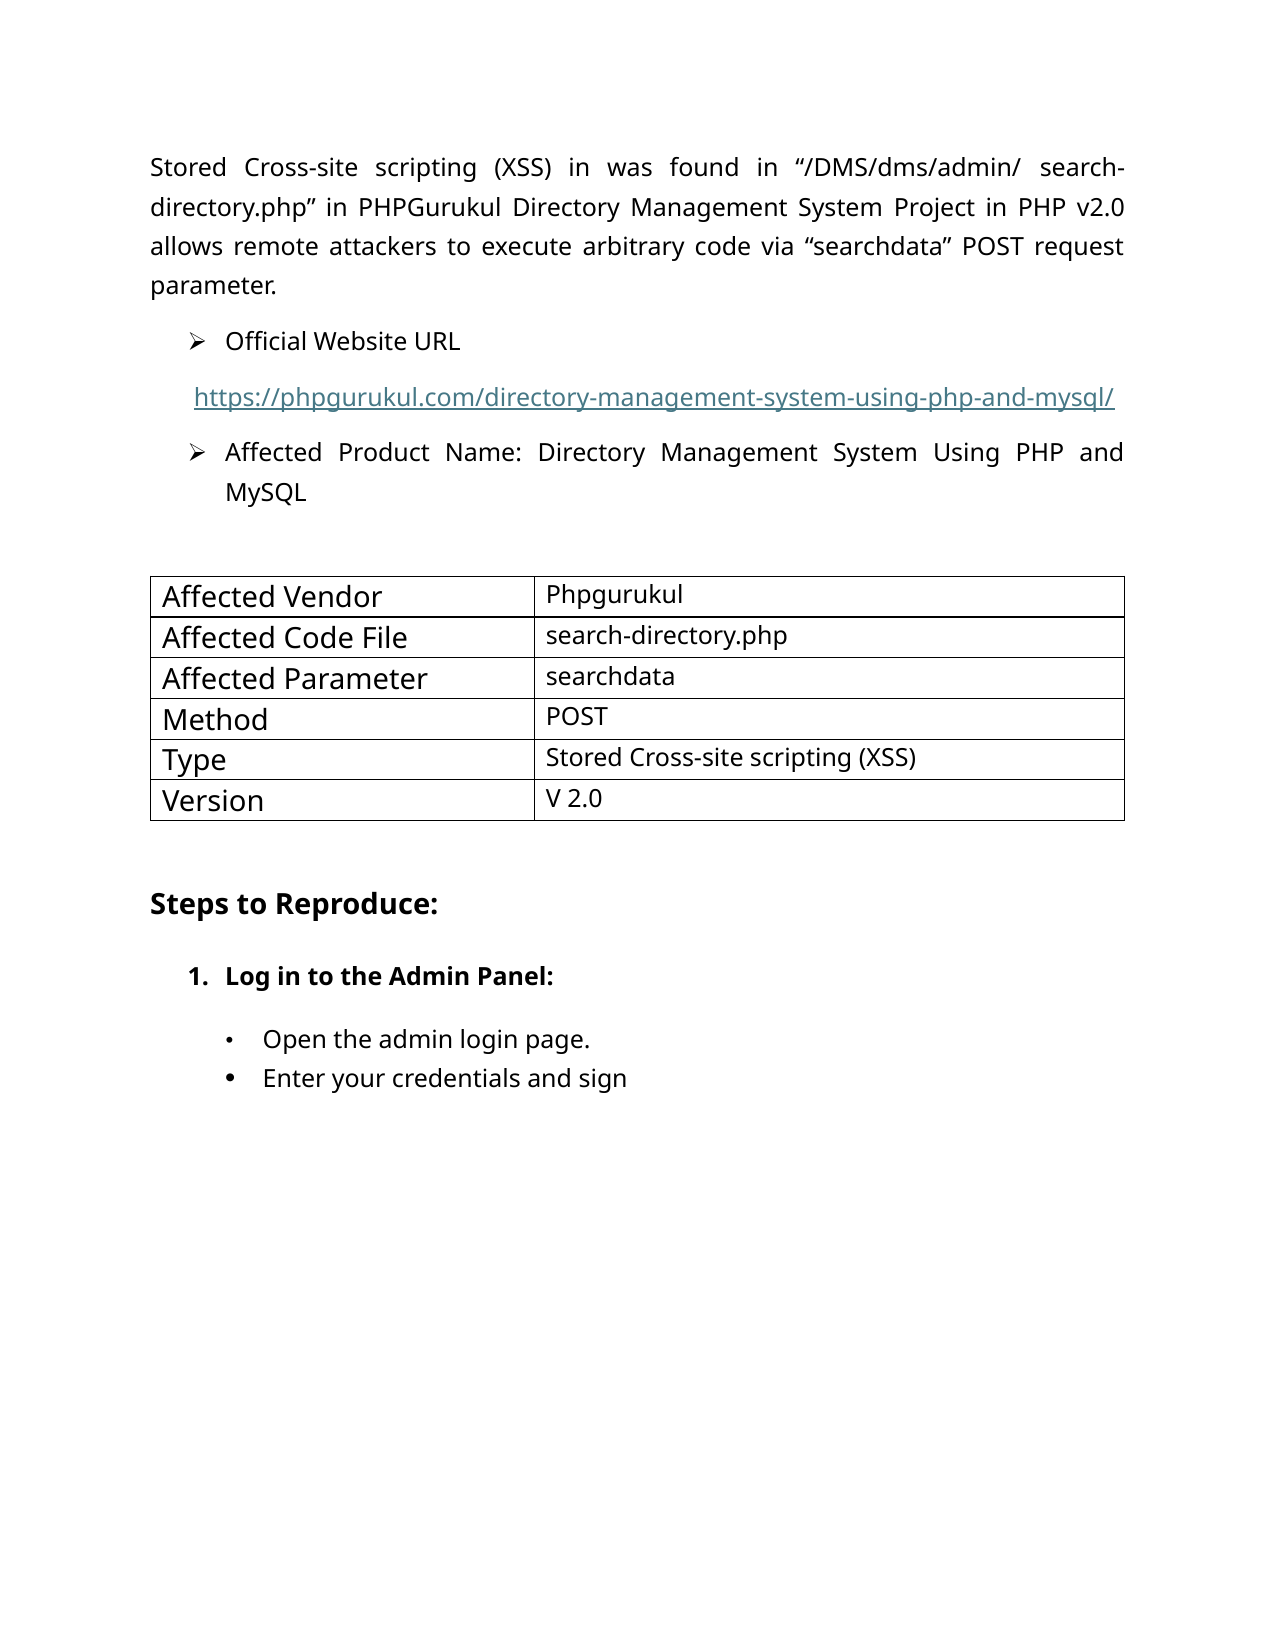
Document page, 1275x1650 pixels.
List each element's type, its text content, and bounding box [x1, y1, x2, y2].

table_cell Affected Code File [151, 618, 534, 657]
list Open the admin login page. [225, 1021, 1125, 1055]
table_cell Method [151, 699, 534, 738]
table_cell searchdata [535, 658, 1124, 698]
list Enter your credentials and sign [225, 1061, 1125, 1095]
table_header Phpgurukul [535, 577, 1124, 616]
text Stored Cross-site scripting (XSS) in was found in “/DMS/dms/admin/ search-directory.php” in PHPGurukul Directory Management System Project in PHP v2.0 allows remote attackers to execute arbitrary code via “searchdata” POST request parameter. [150, 150, 1125, 302]
table_cell Type [151, 740, 534, 779]
text Steps to Reproduce: [150, 883, 1125, 923]
table_cell Affected Parameter [151, 658, 534, 698]
table_cell Stored Cross-site scripting (XSS) [535, 740, 1124, 779]
text https://phpgurukul.com/directory-management-system-using-php-and-mysql/ [194, 379, 1125, 413]
table_header Affected Vendor [151, 577, 534, 616]
table_cell search-directory.php [535, 618, 1124, 657]
table_cell Version [151, 780, 534, 820]
list Log in to the Admin Panel: [187, 958, 1125, 992]
table_cell V 2.0 [535, 780, 1124, 820]
list Affected Product Name: Directory Management System Using PHP and MySQL [187, 435, 1125, 508]
list Official Website URL [187, 323, 1125, 357]
table_cell POST [535, 699, 1124, 738]
